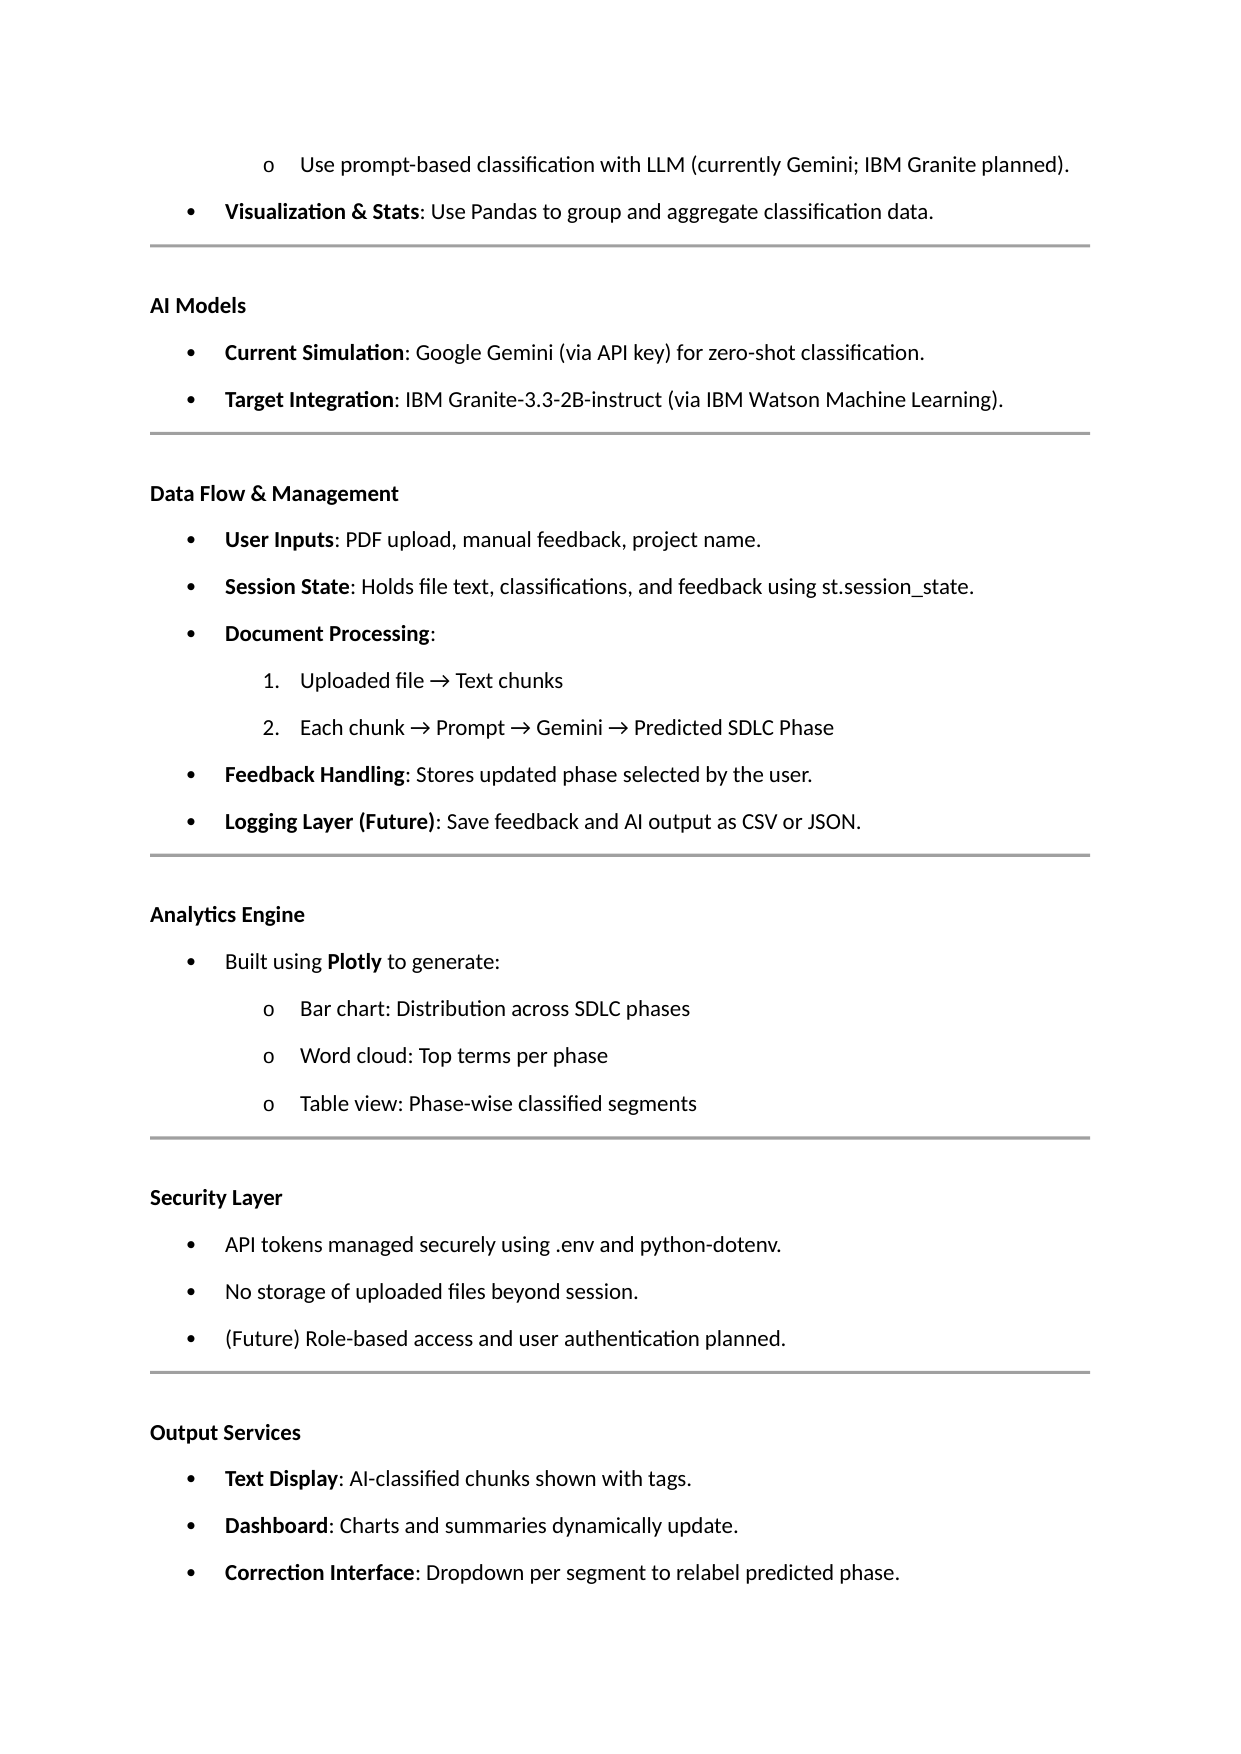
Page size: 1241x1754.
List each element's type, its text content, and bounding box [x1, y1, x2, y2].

list Target Integration: IBM Granite-3.3-2B-instruct (via IBM Watson Machine Learning). [187, 385, 1090, 413]
list Current Simulation: Google Gemini (via API key) for zero-shot classification. [187, 338, 1090, 366]
list (Future) Role-based access and user authentication planned. [187, 1324, 1090, 1352]
list Visualization & Stats: Use Pandas to group and aggregate classification data. [187, 197, 1090, 225]
list Each chunk → Prompt → Gemini → Predicted SDLC Phase [262, 713, 1090, 741]
list Text Display: AI-classified chunks shown with tags. [187, 1464, 1090, 1493]
list Bar chart: Distribution across SDLC phases [262, 994, 1090, 1023]
list No storage of uploaded files beyond session. [187, 1277, 1090, 1305]
list Word cloud: Top terms per phase [262, 1042, 1090, 1070]
list Feedback Handling: Stores updated phase selected by the user. [187, 760, 1090, 788]
list Correction Interface: Dropdown per segment to relabel predicted phase. [187, 1558, 1090, 1586]
list User Inputs: PDF upload, manual feedback, project name. [187, 526, 1090, 553]
list Logging Layer (Future): Save feedback and AI output as CSV or JSON. [187, 807, 1090, 835]
list Uploaded file → Text chunks [262, 666, 1090, 694]
list Built using Plotly to generate: [187, 947, 1090, 975]
list Session State: Holds file text, classifications, and feedback using st.session_state. [187, 572, 1090, 600]
list Table view: Phase-wise classified segments [262, 1089, 1090, 1118]
text Output Services [150, 1418, 1090, 1446]
text Data Flow & Management [150, 479, 1090, 507]
text Analytics Engine [150, 901, 1090, 928]
text Security Layer [150, 1183, 1090, 1211]
list API tokens managed securely using .env and python-dotenv. [187, 1230, 1090, 1258]
list Document Processing: [187, 619, 1090, 647]
list Use prompt-based classification with LLM (currently Gemini; IBM Granite planned). [262, 150, 1090, 178]
list Dashboard: Charts and summaries dynamically update. [187, 1511, 1090, 1539]
text AI Models [150, 291, 1090, 319]
